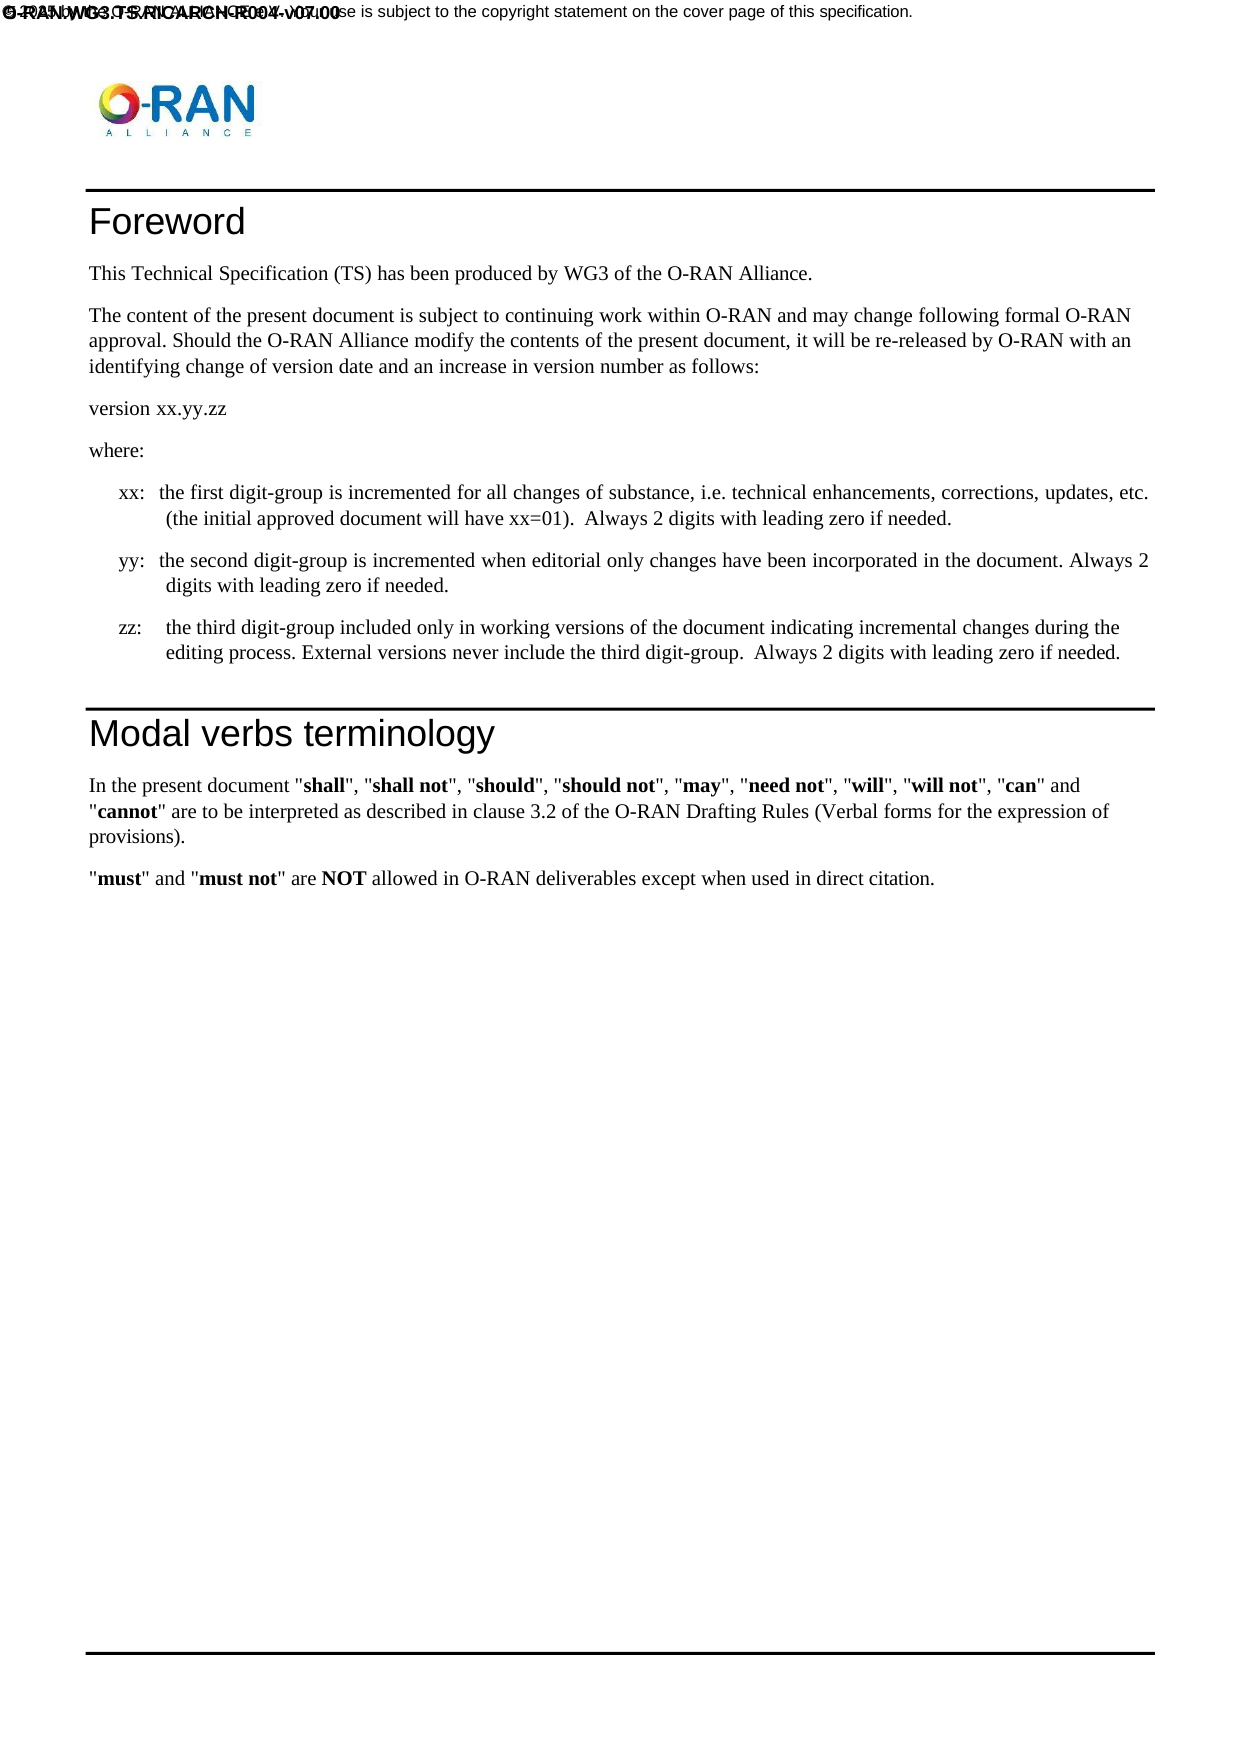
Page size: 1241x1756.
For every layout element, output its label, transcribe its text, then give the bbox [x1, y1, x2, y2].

subtitle Foreword [89, 199, 1167, 242]
picture [90, 81, 263, 142]
text version xx.yy.zz where: [89, 396, 226, 462]
text zz: the third digit-group included only in working versions of the document indicating incremental changes during the editing process. External versions never include the third digit-group. Always 2 digits with leading zero if needed. [118, 615, 1122, 664]
text In the present document "shall", "shall not", "should", "should not", "may", "need not", "will", "will not", "can" and "cannot" are to be interpreted as described in clause 3.2 of the O-RAN Drafting Rules (Verbal forms for the expression of provisions). [89, 773, 1152, 848]
text xx: the first digit-group is incremented for all changes of substance, i.e. technical enhancements, corrections, updates, etc. (the initial approved document will have xx=01). Always 2 digits with leading zero if needed. [118, 480, 1149, 529]
text "must" and "must not" are NOT allowed in O-RAN deliverables except when used in direct citation. [89, 866, 1167, 890]
subtitle Modal verbs terminology [89, 711, 1167, 754]
text This Technical Specification (TS) has been produced by WG3 of the O-RAN Alliance. [89, 261, 1167, 285]
text The content of the present document is subject to continuing work within O-RAN and may change following formal O-RAN approval. Should the O-RAN Alliance modify the contents of the present document, it will be re-released by O-RAN with an identifying change of version date and an increase in version number as follows: [89, 303, 1131, 378]
text yy: the second digit-group is incremented when editorial only changes have been incorporated in the document. Always 2 digits with leading zero if needed. [118, 548, 1149, 597]
